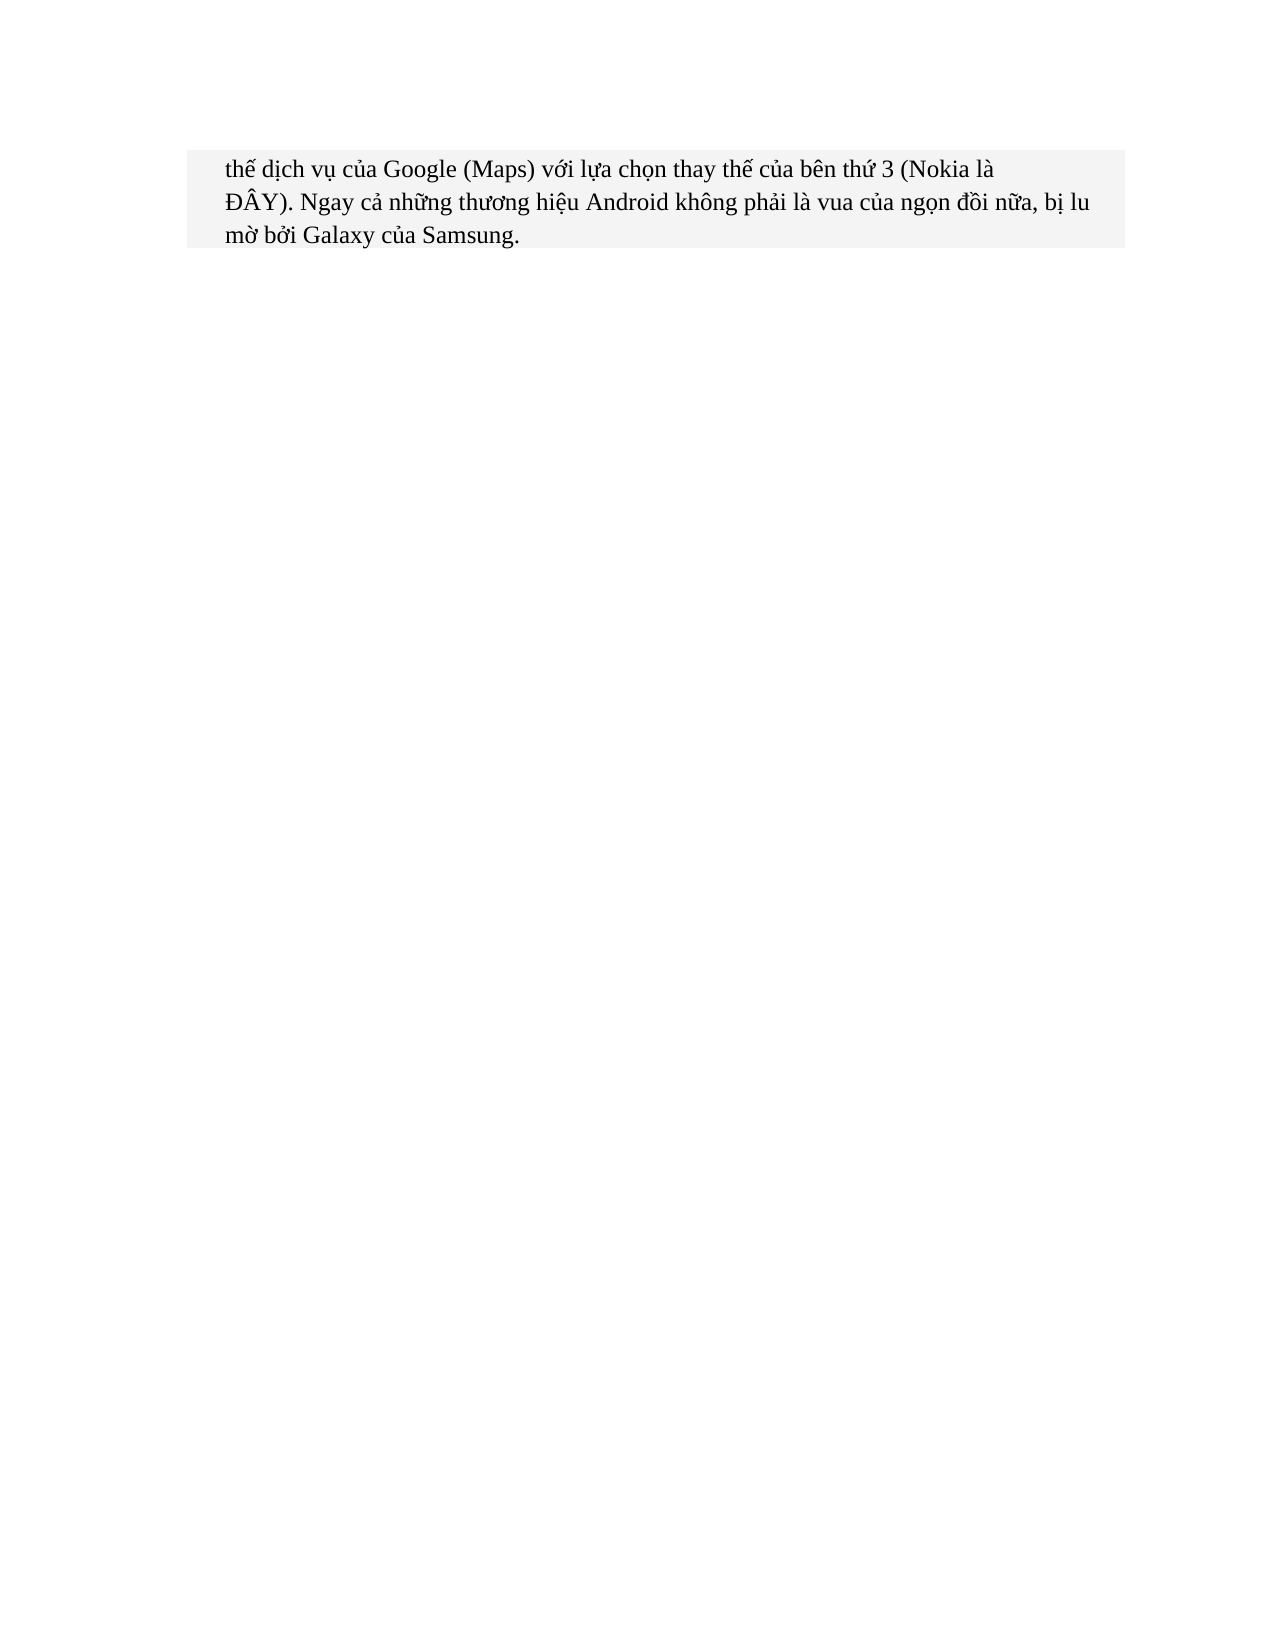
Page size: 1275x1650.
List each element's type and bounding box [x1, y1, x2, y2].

list [187, 150, 1125, 248]
